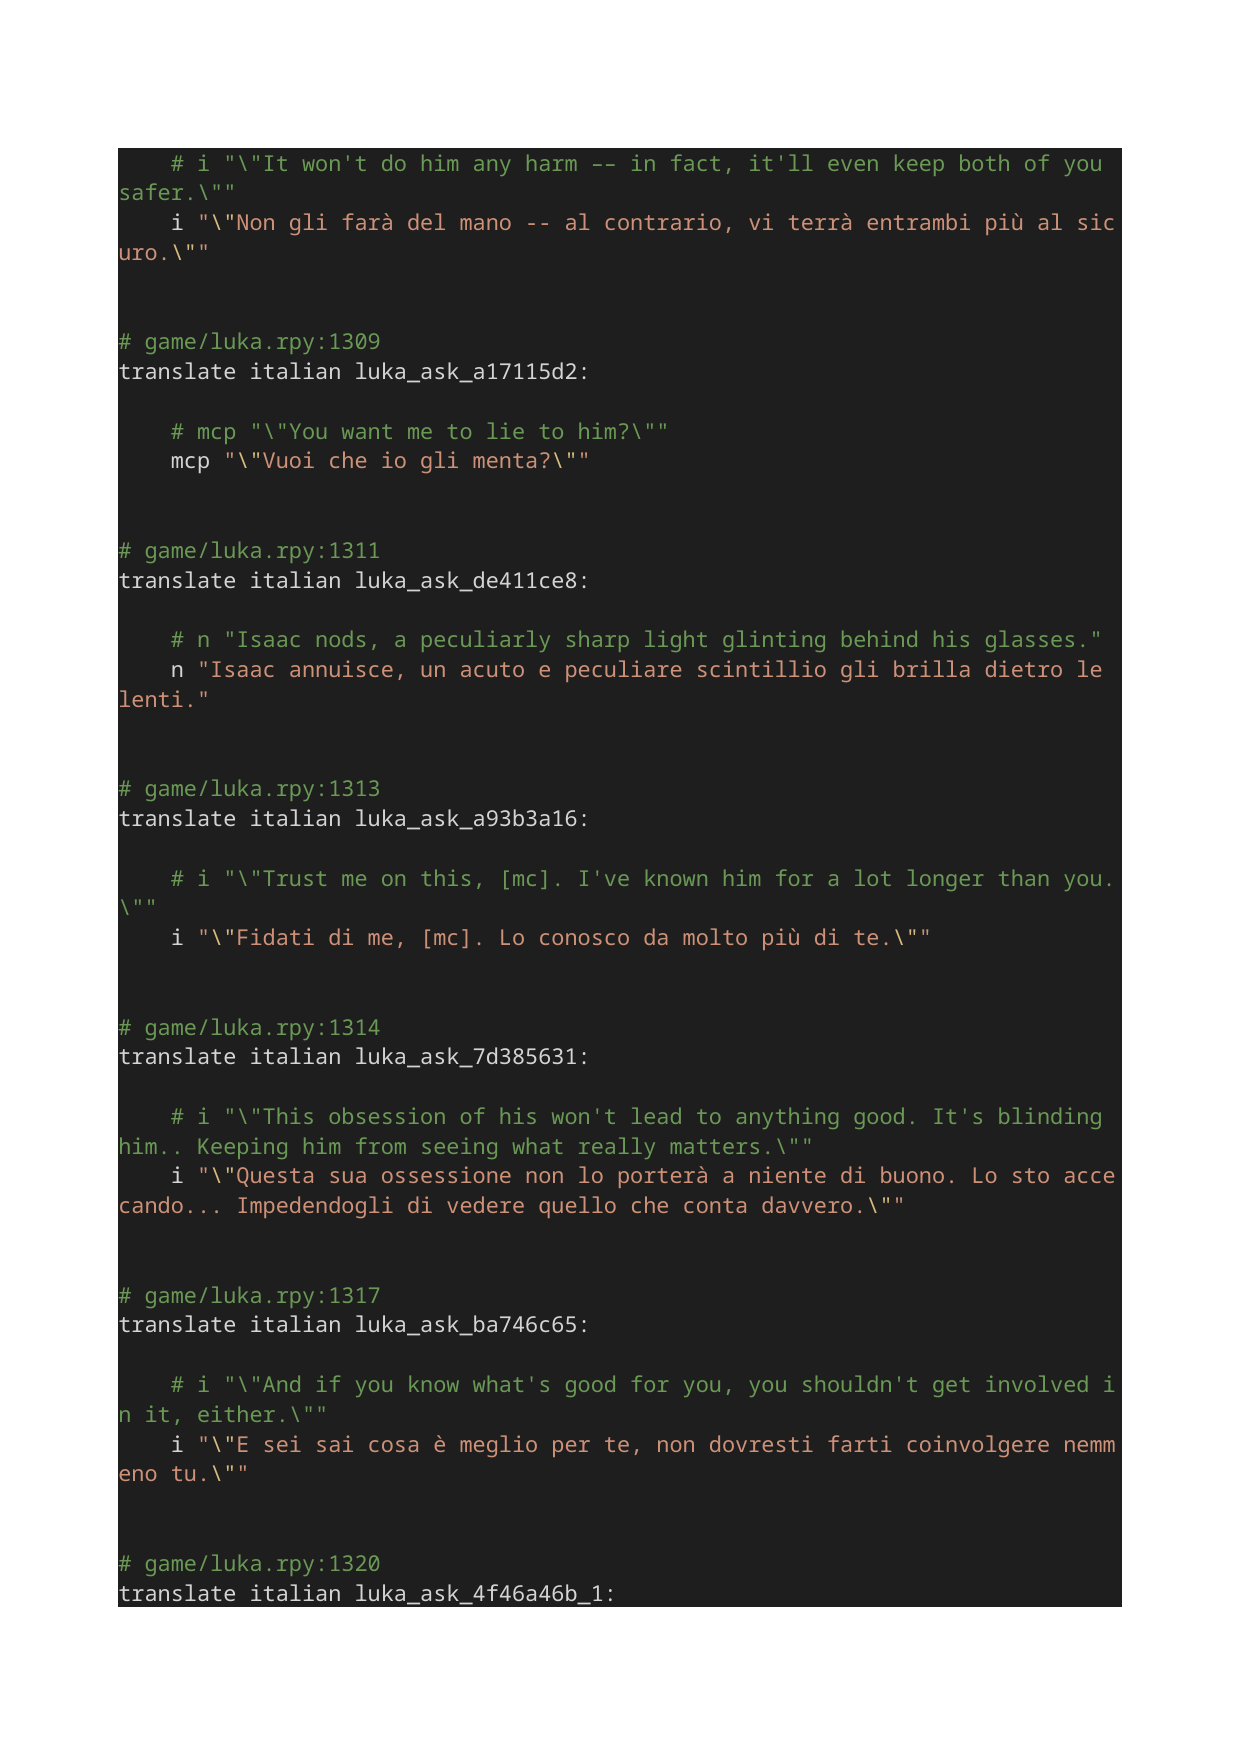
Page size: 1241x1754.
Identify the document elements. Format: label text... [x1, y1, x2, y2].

text # mcp "\"You want me to lie to him?\"" [118, 416, 1122, 446]
text # i "\"Trust me on this, [mc]. I've known him for a lot longer than you.\"" [118, 863, 1122, 922]
text # i "\"And if you know what's good for you, you shouldn't get involved in it, either.\"" [118, 1369, 1122, 1429]
text # i "\"This obsession of his won't lead to anything good. It's blinding him.. Keeping him from seeing what really matters.\"" [118, 1101, 1122, 1161]
text # game/luka.rpy:1313 [118, 773, 1122, 803]
text i "\"Questa sua ossessione non lo porterà a niente di buono. Lo sto accecando... Impedendogli di vedere quello che conta davvero.\"" [118, 1161, 1122, 1220]
text # game/luka.rpy:1311 [118, 535, 1122, 565]
text translate italian luka_ask_a93b3a16: [118, 803, 1122, 833]
text i "\"E sei sai cosa è meglio per te, non dovresti farti coinvolgere nemmeno tu.\"" [118, 1429, 1122, 1488]
text # i "\"It won't do him any harm –– in fact, it'll even keep both of you safer.\"" [118, 148, 1122, 207]
text translate italian luka_ask_de411ce8: [118, 565, 1122, 594]
text mcp "\"Vuoi che io gli menta?\"" [118, 446, 1122, 475]
text translate italian luka_ask_7d385631: [118, 1041, 1122, 1071]
text i "\"Non gli farà del mano -- al contrario, vi terrà entrambi più al sicuro.\"" [118, 207, 1122, 267]
text # game/luka.rpy:1309 [118, 326, 1122, 356]
text # game/luka.rpy:1314 [118, 1012, 1122, 1041]
text # n "Isaac nods, a peculiarly sharp light glinting behind his glasses." [118, 624, 1122, 654]
text i "\"Fidati di me, [mc]. Lo conosco da molto più di te.\"" [118, 922, 1122, 952]
text translate italian luka_ask_a17115d2: [118, 356, 1122, 386]
text n "Isaac annuisce, un acuto e peculiare scintillio gli brilla dietro le lenti." [118, 654, 1122, 714]
text translate italian luka_ask_4f46a46b_1: [118, 1578, 1122, 1607]
text # game/luka.rpy:1320 [118, 1548, 1122, 1578]
text translate italian luka_ask_ba746c65: [118, 1309, 1122, 1339]
text # game/luka.rpy:1317 [118, 1280, 1122, 1309]
